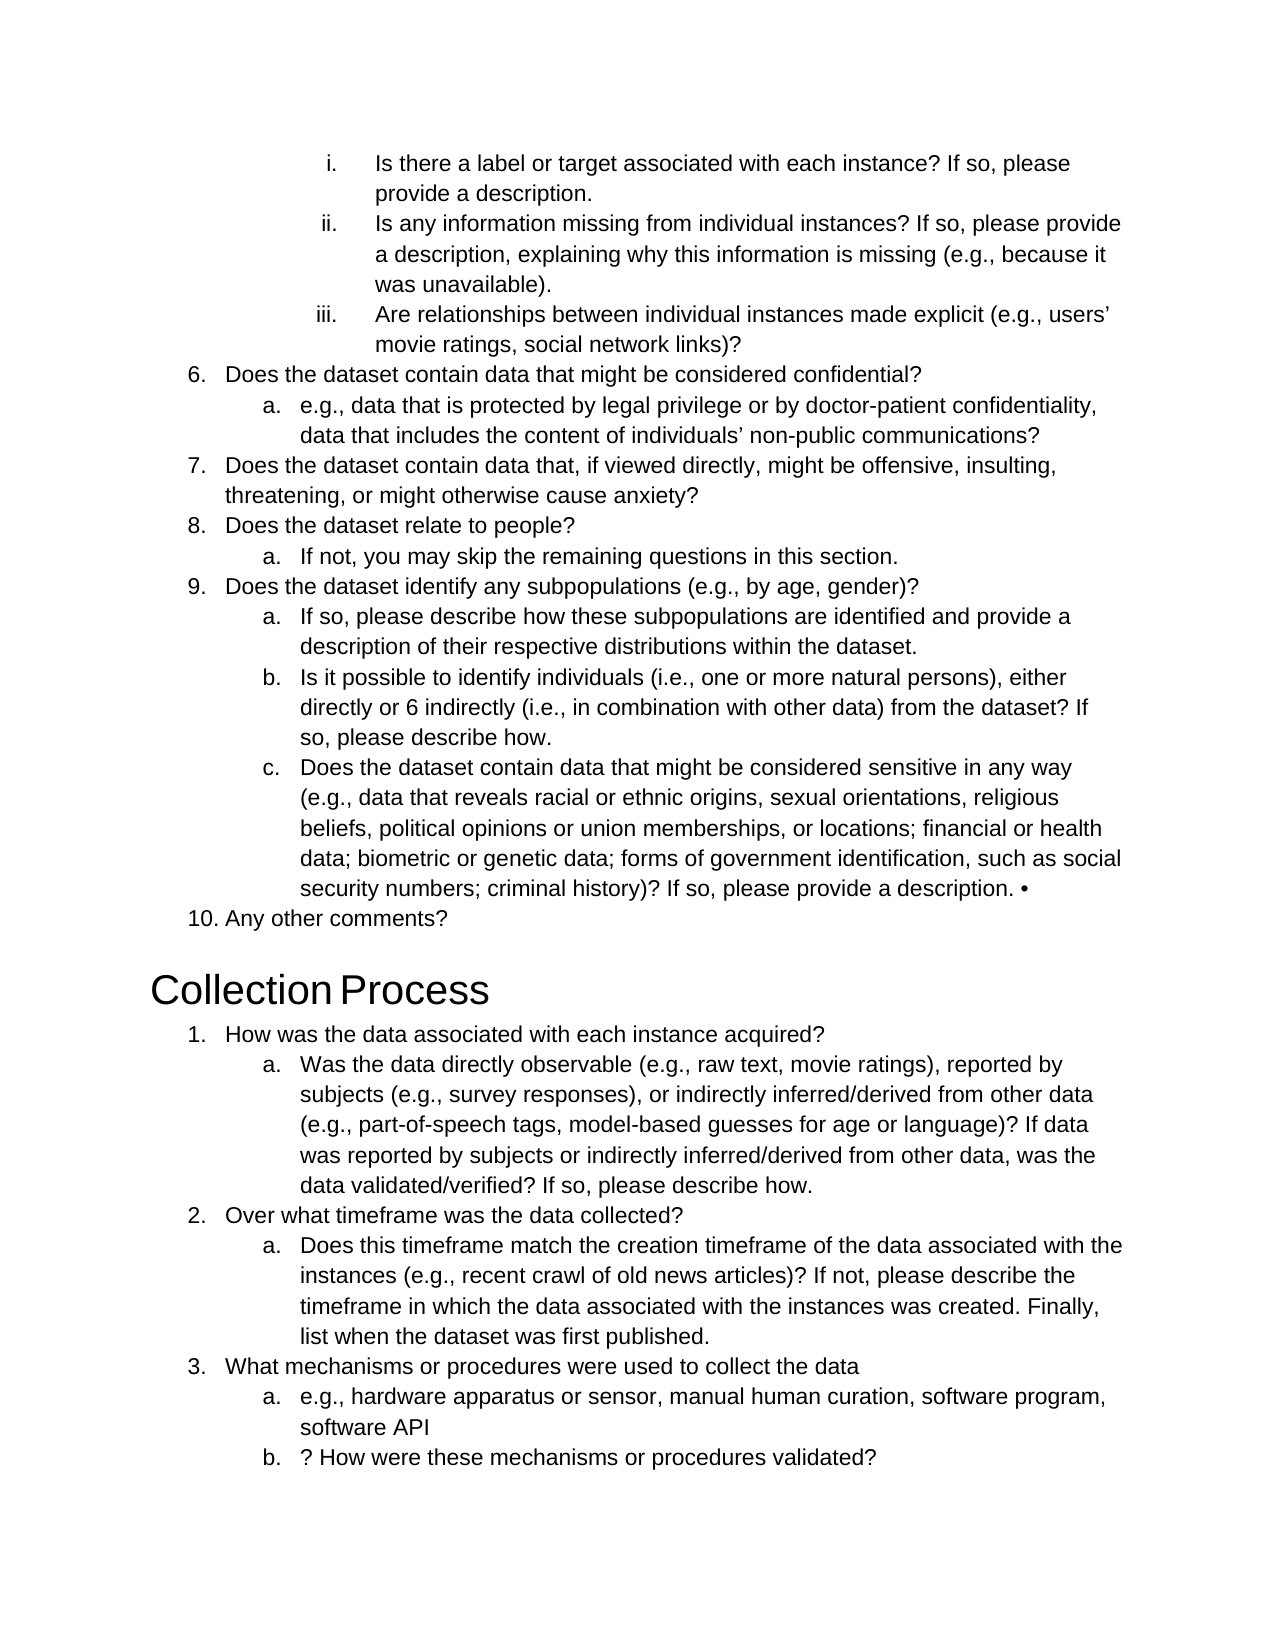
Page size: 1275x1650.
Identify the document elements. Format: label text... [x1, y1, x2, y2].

list Is it possible to identify individuals (i.e., one or more natural persons), either directly or 6 indirectly (i.e., in combination with other data) from the dataset? If so, please describe how. [262, 663, 1125, 750]
list If not, you may skip the remaining questions in this section. [262, 543, 1125, 569]
list Does the dataset contain data that, if viewed directly, might be offensive, insulting, threatening, or might otherwise cause anxiety? [187, 452, 1125, 509]
list ? How were these mechanisms or procedures validated? [262, 1444, 1125, 1470]
list Any other comments? [187, 905, 1125, 932]
list e.g., hardware apparatus or sensor, manual human curation, software program, software API [262, 1383, 1125, 1440]
list Does the dataset identify any subpopulations (e.g., by age, gender)? [187, 573, 1125, 599]
list Does the dataset relate to people? [187, 512, 1125, 539]
list Is any information missing from individual instances? If so, please provide a description, explaining why this information is missing (e.g., because it was unavailable). [337, 210, 1125, 297]
list Does the dataset contain data that might be considered sensitive in any way (e.g., data that reveals racial or ethnic origins, sexual orientations, religious beliefs, political opinions or union memberships, or locations; financial or health data; biometric or genetic data; forms of government identification, such as social security numbers; criminal history)? If so, please provide a description. • [262, 754, 1125, 901]
list Over what timeframe was the data collected? [187, 1202, 1125, 1228]
list Does this timeframe match the creation timeframe of the data associated with the instances (e.g., recent crawl of old news articles)? If not, please describe the timeframe in which the data associated with the instances was created. Finally, list when the dataset was first published. [262, 1232, 1125, 1349]
list Was the data directly observable (e.g., raw text, movie ratings), reported by subjects (e.g., survey responses), or indirectly inferred/derived from other data (e.g., part-of-speech tags, model-based guesses for age or language)? If data was reported by subjects or indirectly inferred/derived from other data, was the data validated/verified? If so, please describe how. [262, 1051, 1125, 1198]
list Does the dataset contain data that might be considered confidential? [187, 361, 1125, 388]
list How was the data associated with each instance acquired? [187, 1021, 1125, 1047]
list Are relationships between individual instances made explicit (e.g., users’ movie ratings, social network links)? [337, 301, 1125, 358]
list Is there a label or target associated with each instance? If so, please provide a description. [337, 150, 1125, 207]
list If so, please describe how these subpopulations are identified and provide a description of their respective distributions within the dataset. [262, 603, 1125, 660]
text Collection Process [150, 966, 1125, 1013]
list What mechanisms or procedures were used to collect the data [187, 1353, 1125, 1379]
list e.g., data that is protected by legal privilege or by doctor-patient confidentiality, data that includes the content of individuals’ non-public communications? [262, 392, 1125, 448]
